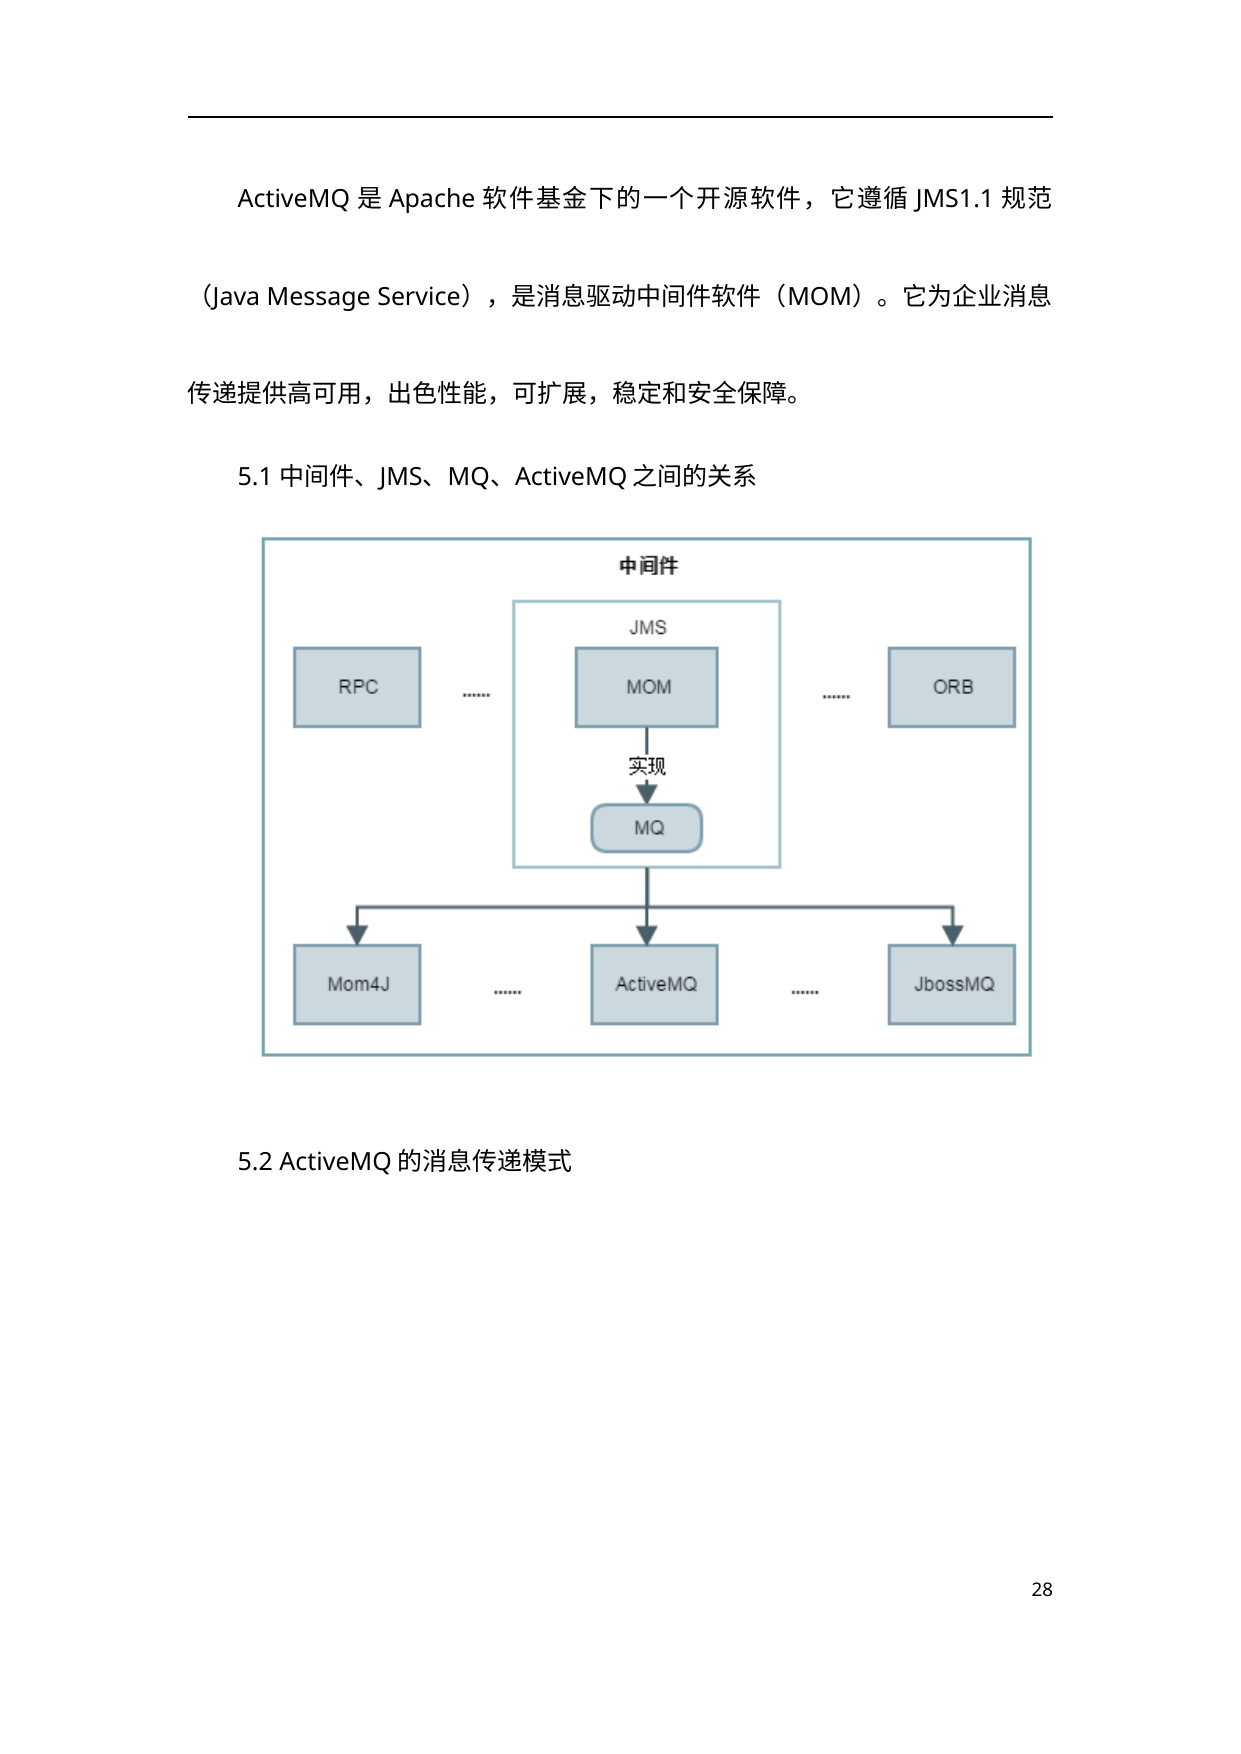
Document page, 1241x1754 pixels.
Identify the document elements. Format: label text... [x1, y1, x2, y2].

text 5.2 ActiveMQ的消息传递模式 [187, 1127, 1053, 1192]
picture [237, 525, 1079, 1085]
text ActiveMQ是Apache软件基金下的一个开源软件，它遵循JMS1.1规范（Java Message Service），是消息驱动中间件软件（MOM）。它为企业消息传递提供高可用，出色性能，可扩展，稳定和安全保障。 [187, 164, 1053, 424]
text 5.1 中间件、JMS、MQ、ActiveMQ之间的关系 [187, 442, 1053, 507]
